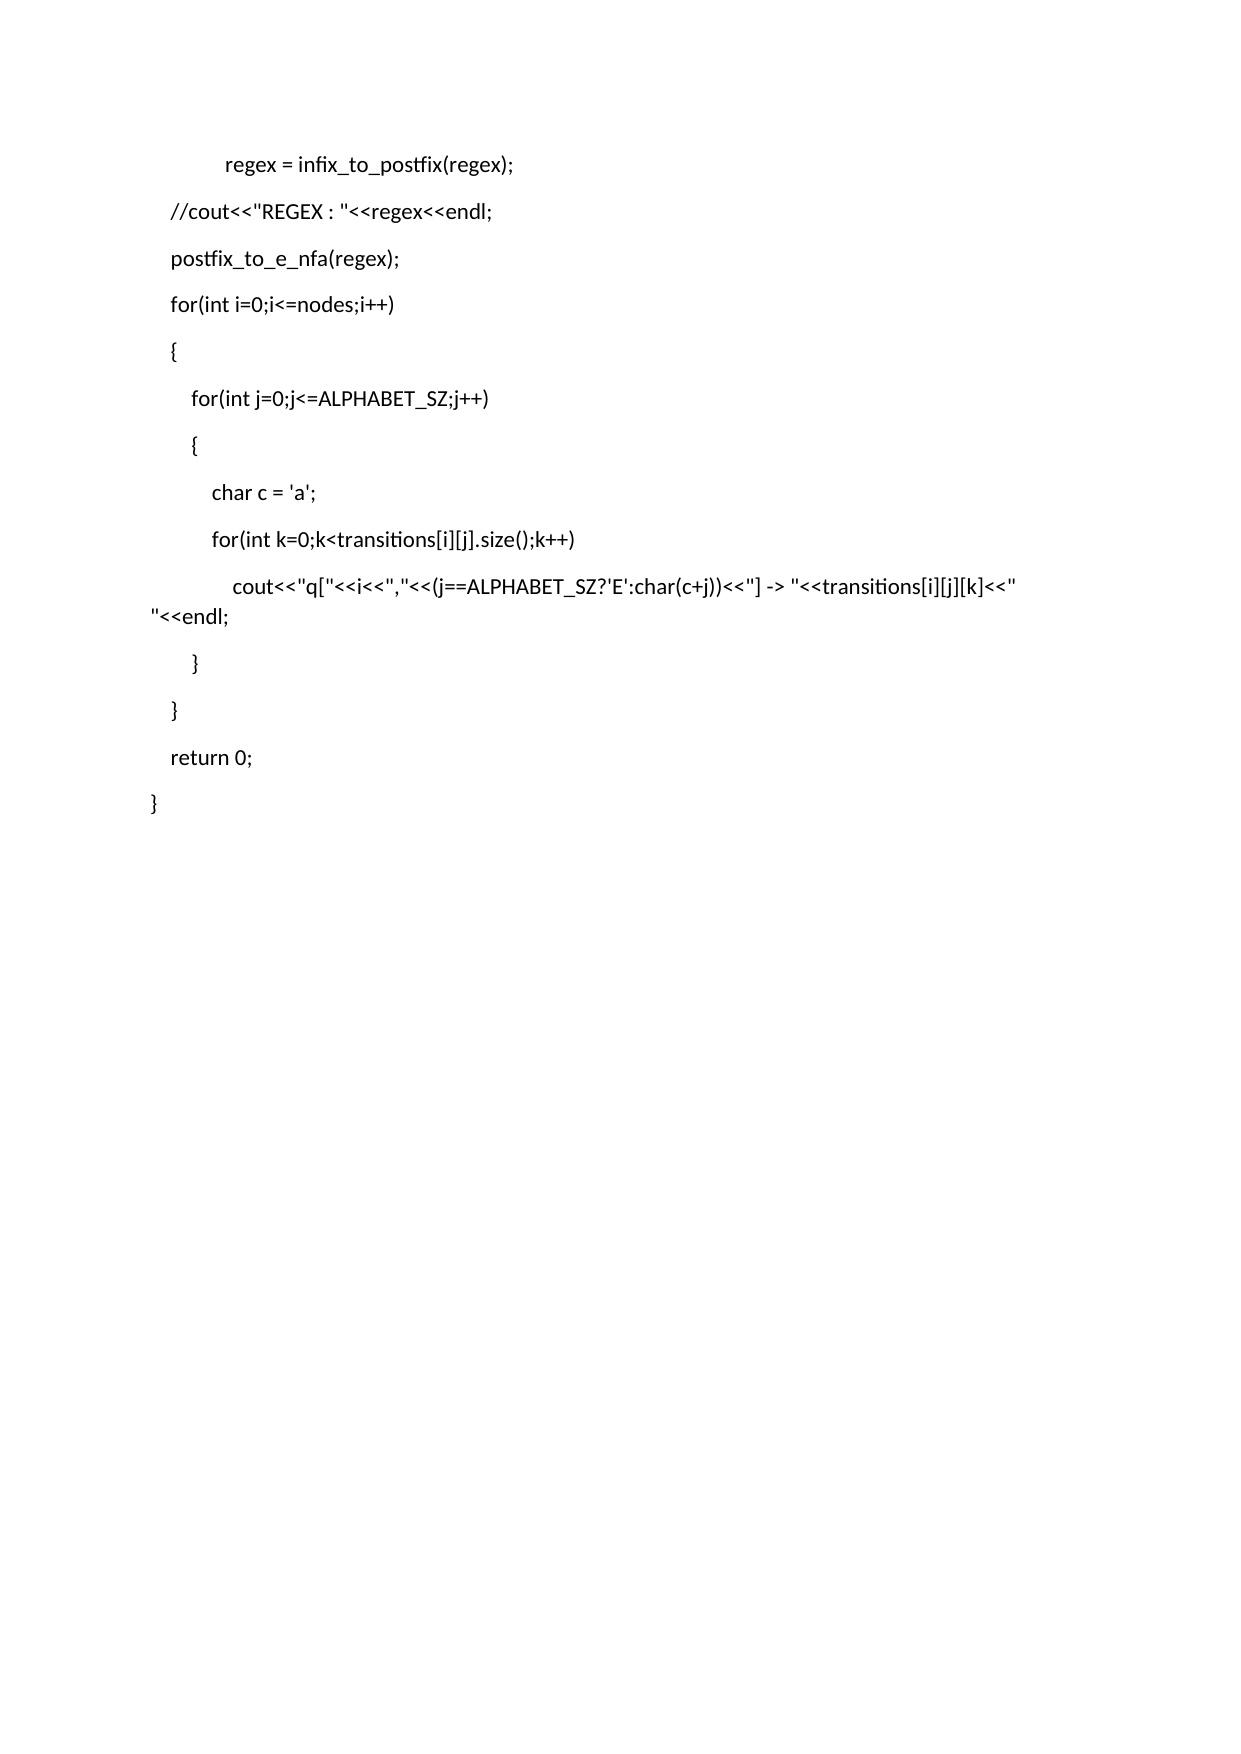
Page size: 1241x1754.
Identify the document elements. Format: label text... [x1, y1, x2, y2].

text } [150, 649, 1090, 677]
text } [150, 696, 1090, 724]
text } [150, 789, 1090, 818]
text postfix_to_e_nfa(regex); [150, 244, 1090, 272]
text regex = infix_to_postfix(regex); [150, 150, 1090, 178]
text cout<<"q["<<i<<","<<(j==ALPHABET_SZ?'E':char(c+j))<<"] -> "<<transitions[i][j][k]<<" "<<endl; [150, 572, 1090, 630]
text for(int i=0;i<=nodes;i++) [150, 291, 1090, 319]
text { [150, 337, 1090, 366]
text char c = 'a'; [150, 478, 1090, 506]
text return 0; [150, 743, 1090, 771]
text //cout<<"REGEX : "<<regex<<endl; [150, 197, 1090, 225]
text for(int k=0;k<transitions[i][j].size();k++) [150, 525, 1090, 553]
text { [150, 431, 1090, 459]
text for(int j=0;j<=ALPHABET_SZ;j++) [150, 384, 1090, 412]
